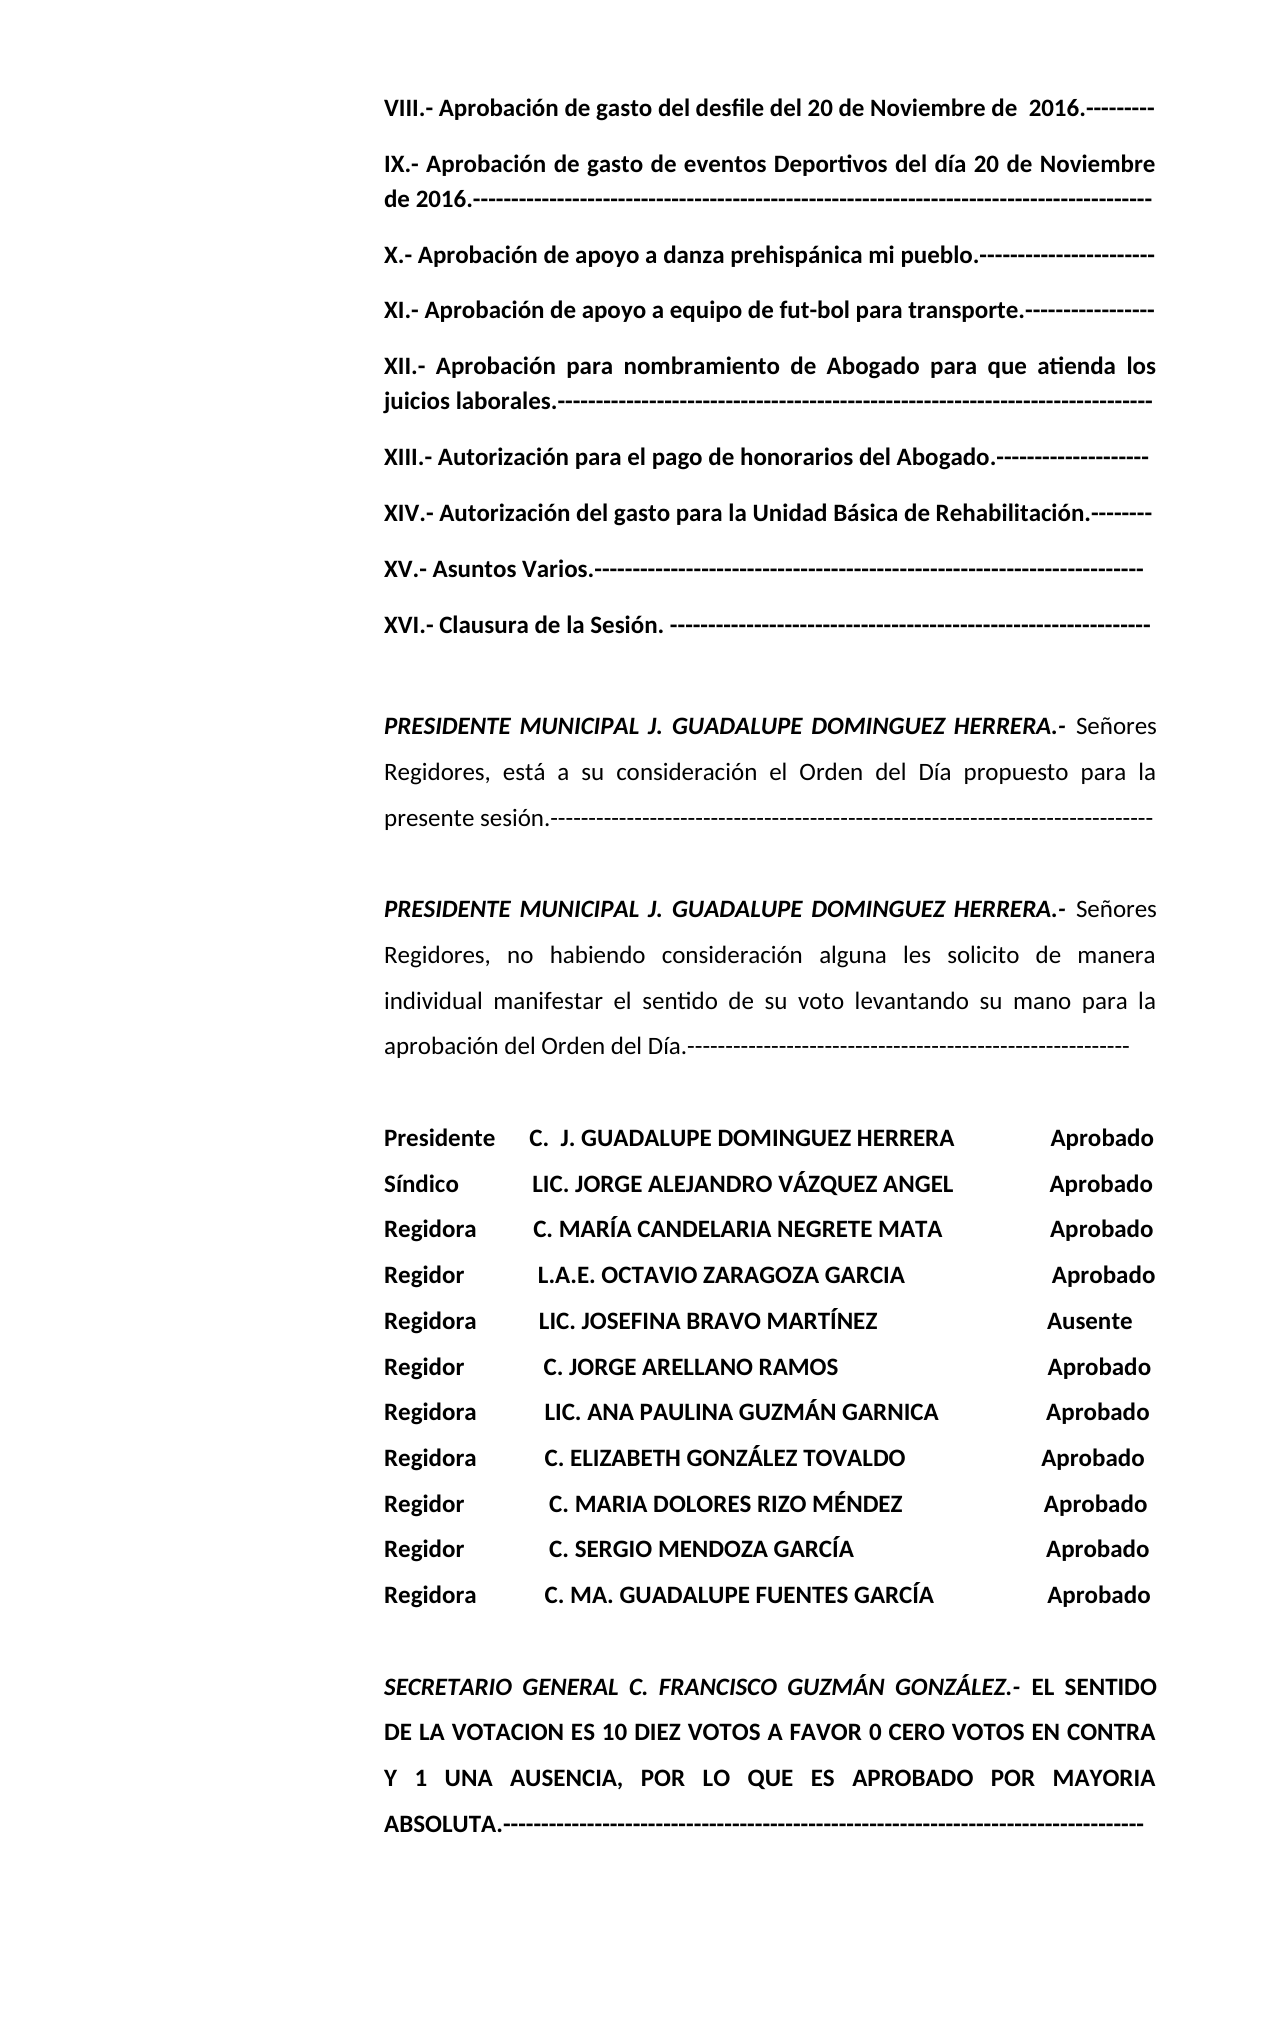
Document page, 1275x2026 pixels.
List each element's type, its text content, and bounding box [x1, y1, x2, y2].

text X.- Aprobación de apoyo a danza prehispánica mi pueblo.----------------------- [384, 239, 1157, 269]
text XIV.- Autorización del gasto para la Unidad Básica de Rehabilitación.-------- [384, 497, 1157, 528]
text XIII.- Autorización para el pago de honorarios del Abogado.-------------------- [384, 441, 1157, 472]
text Regidor C. JORGE ARELLANO RAMOS Aprobado [384, 1351, 1157, 1381]
text XII.- Aprobación para nombramiento de Abogado para que atienda los juicios laborales.------------------------------------------------------------------------------ [384, 351, 1157, 416]
text Regidor C. SERGIO MENDOZA GARCÍA Aprobado [384, 1533, 1157, 1564]
text SECRETARIO GENERAL C. FRANCISCO GUZMÁN GONZÁLEZ.- EL SENTIDO DE LA VOTACION ES 10 DIEZ VOTOS A FAVOR 0 CERO VOTOS EN CONTRA Y 1 UNA AUSENCIA, POR LO QUE ES APROBADO POR MAYORIA ABSOLUTA.------------------------------------------------------------------------------------ [384, 1671, 1157, 1838]
text XVI.- Clausura de la Sesión. --------------------------------------------------------------- [384, 609, 1157, 639]
text Síndico LIC. JORGE ALEJANDRO VÁZQUEZ ANGEL Aprobado [384, 1168, 1157, 1198]
text XV.- Asuntos Varios.------------------------------------------------------------------------ [384, 553, 1157, 583]
text Regidora C. ELIZABETH GONZÁLEZ TOVALDO Aprobado [384, 1442, 1157, 1473]
text PRESIDENTE MUNICIPAL J. GUADALUPE DOMINGUEZ HERRERA.- Señores Regidores, no habiendo consideración alguna les solicito de manera individual manifestar el sentido de su voto levantando su mano para la aprobación del Orden del Día.---------------------------------------------------------- [384, 893, 1157, 1061]
text PRESIDENTE MUNICIPAL J. GUADALUPE DOMINGUEZ HERRERA.- Señores Regidores, está a su consideración el Orden del Día propuesto para la presente sesión.------------------------------------------------------------------------------- [384, 710, 1157, 832]
text Presidente C. J. GUADALUPE DOMINGUEZ HERRERA Aprobado [384, 1122, 1157, 1152]
text Regidora LIC. ANA PAULINA GUZMÁN GARNICA Aprobado [384, 1396, 1157, 1427]
text Regidora LIC. JOSEFINA BRAVO MARTÍNEZ Ausente [384, 1305, 1157, 1335]
text Regidora C. MA. GUADALUPE FUENTES GARCÍA Aprobado [384, 1579, 1157, 1610]
text XI.- Aprobación de apoyo a equipo de fut-bol para transporte.----------------- [384, 295, 1157, 325]
text Regidor L.A.E. OCTAVIO ZARAGOZA GARCIA Aprobado [384, 1259, 1157, 1290]
text Regidor C. MARIA DOLORES RIZO MÉNDEZ Aprobado [384, 1488, 1157, 1518]
text VIII.- Aprobación de gasto del desfile del 20 de Noviembre de 2016.--------- [384, 92, 1157, 123]
text IX.- Aprobación de gasto de eventos Deportivos del día 20 de Noviembre de 2016.----------------------------------------------------------------------------------------- [384, 148, 1157, 213]
text Regidora C. MARÍA CANDELARIA NEGRETE MATA Aprobado [384, 1213, 1157, 1244]
